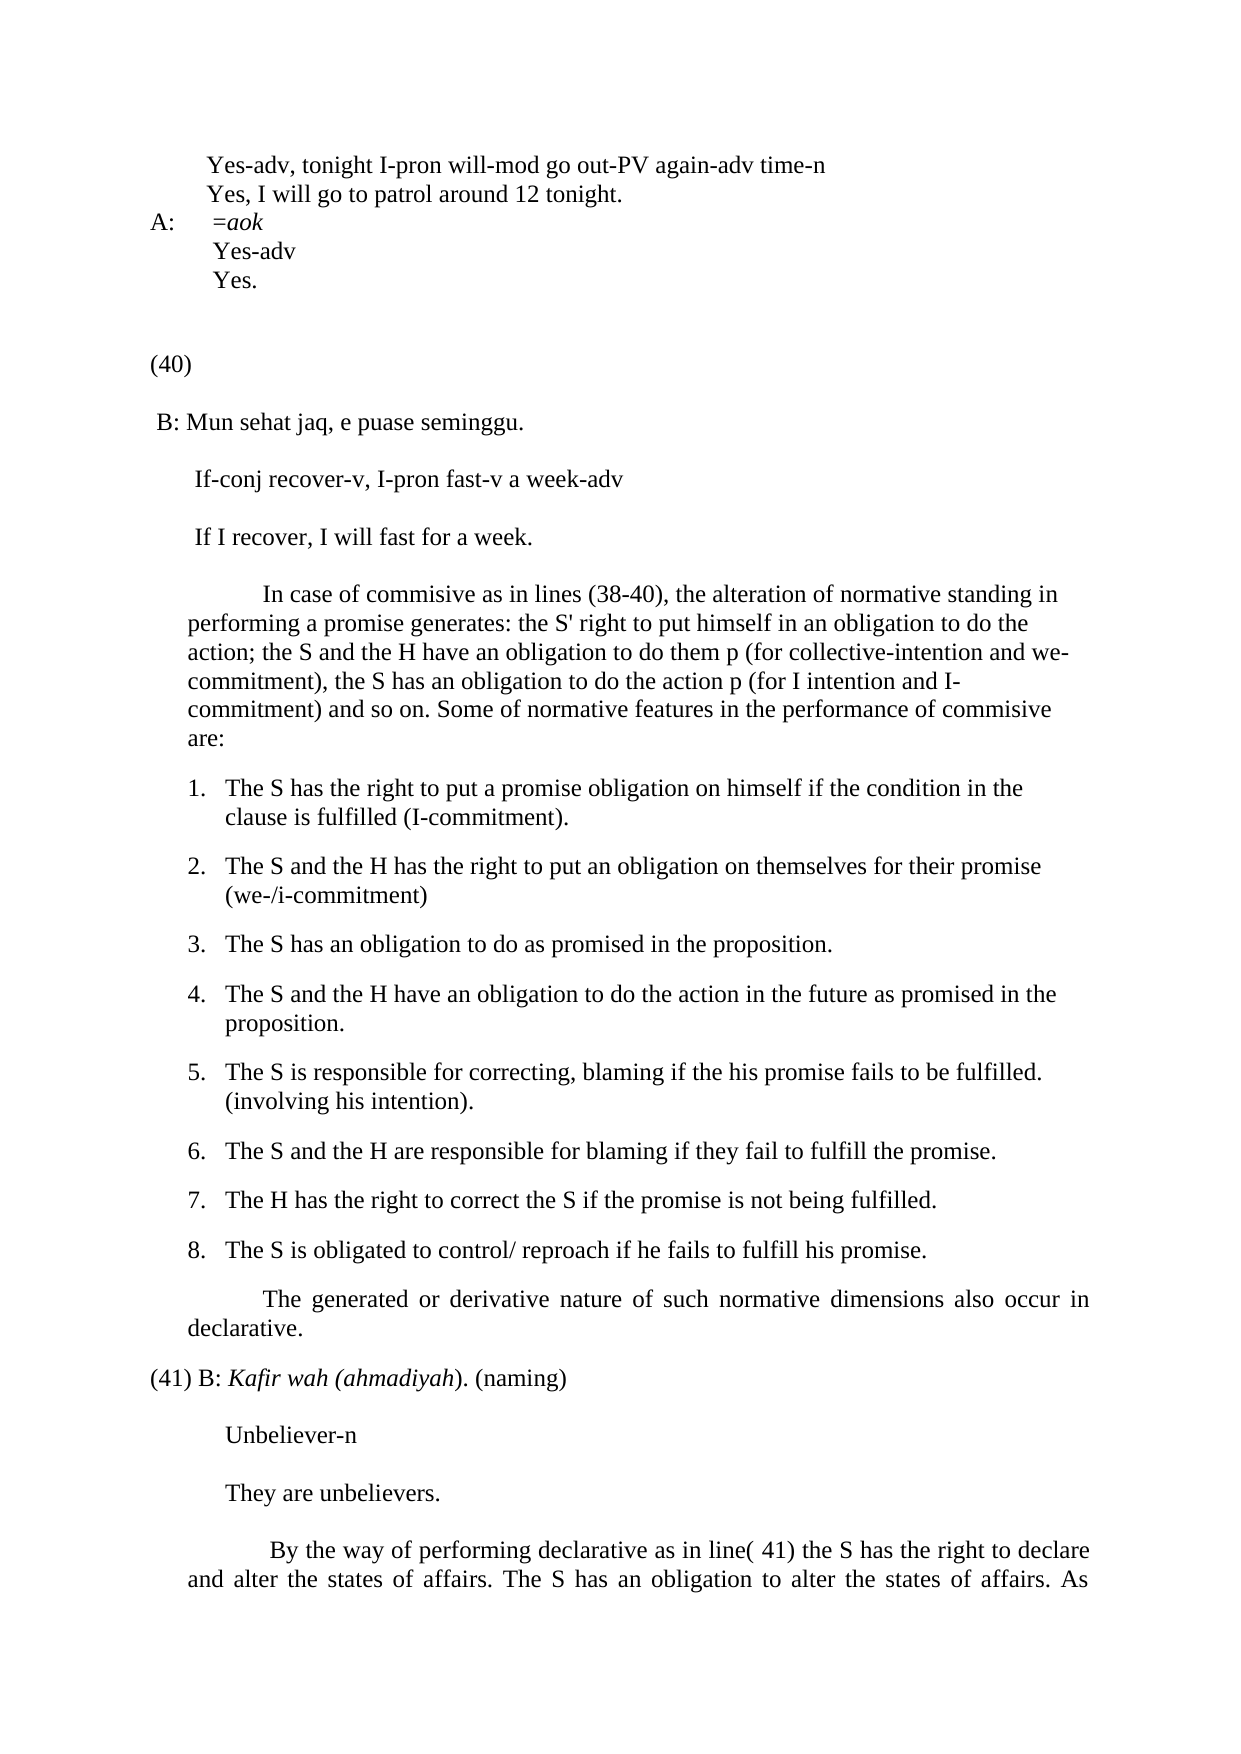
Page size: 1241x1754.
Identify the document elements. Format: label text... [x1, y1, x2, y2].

text Yes-adv, tonight I-pron will-mod go out-PV again-adv time-n [150, 150, 1090, 179]
list The S and the H has the right to put an obligation on themselves for their promise (we-/i-commitment) [187, 851, 1090, 909]
list The H has the right to correct the S if the promise is not being fulfilled. [187, 1185, 1090, 1214]
text If-conj recover-v, I-pron fast-v a week-adv [150, 464, 1090, 493]
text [187, 1535, 1090, 1593]
text Unbeliever-n [150, 1420, 1090, 1449]
list The S has the right to put a promise obligation on himself if the condition in the clause is fulfilled (I-commitment). [187, 773, 1090, 830]
text If I recover, I will fast for a week. [150, 522, 1090, 551]
text They are unbelievers. [150, 1478, 1090, 1507]
text B: Mun sehat jaq, e puase seminggu. [150, 407, 1090, 436]
text Yes. [150, 265, 1090, 294]
text Yes-adv [150, 236, 1090, 265]
text A: =aok [150, 207, 1090, 236]
list The S has an obligation to do as promised in the proposition. [187, 929, 1090, 958]
list The S is obligated to control/ reproach if he fails to fulfill his promise. [187, 1235, 1090, 1264]
text (41) B: Kafir wah (ahmadiyah). (naming) [150, 1363, 1090, 1392]
list The S and the H are responsible for blaming if they fail to fulfill the promise. [187, 1136, 1090, 1164]
text (40) [150, 349, 1090, 378]
list The S and the H have an obligation to do the action in the future as promised in the proposition. [187, 979, 1090, 1037]
text Yes, I will go to patrol around 12 tonight. [150, 179, 1090, 207]
text The generated or derivative nature of such normative dimensions also occur in declarative. [187, 1284, 1090, 1342]
text In case of commisive as in lines (38-40), the alteration of normative standing in performing a promise generates: the S' right to put himself in an obligation to do the action; the S and the H have an obligation to do them p (for collective-intention and we-commitment), the S has an obligation to do the action p (for I intention and I-commitment) and so on. Some of normative features in the performance of commisive are: [187, 579, 1090, 752]
list The S is responsible for correcting, blaming if the his promise fails to be fulfilled. (involving his intention). [187, 1057, 1090, 1115]
